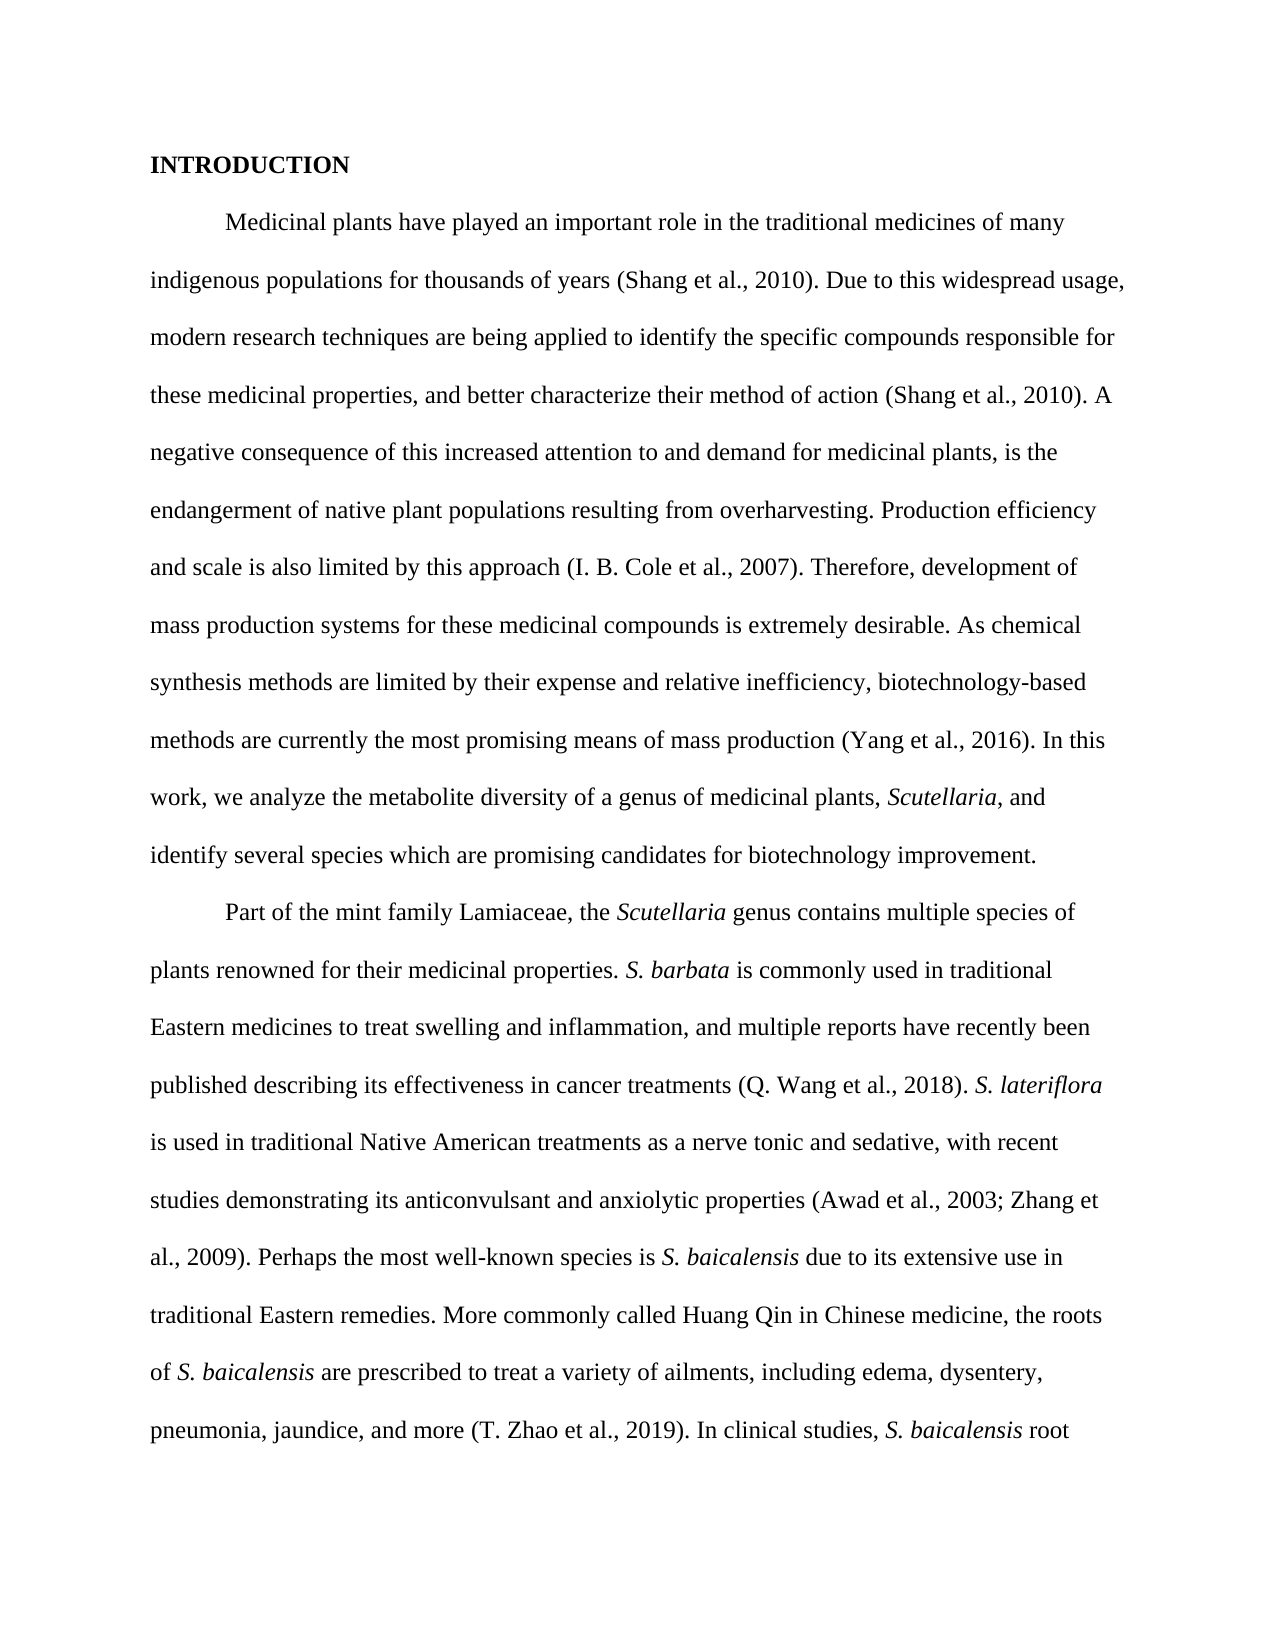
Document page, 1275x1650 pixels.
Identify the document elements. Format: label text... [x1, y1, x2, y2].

text Medicinal plants have played an important role in the traditional medicines of many indigenous populations for thousands of years (Shang et al., 2010). Due to this widespread usage, modern research techniques are being applied to identify the specific compounds responsible for these medicinal properties, and better characterize their method of action (Shang et al., 2010). A negative consequence of this increased attention to and demand for medicinal plants, is the endangerment of native plant populations resulting from overharvesting. Production efficiency and scale is also limited by this approach (I. B. Cole et al., 2007). Therefore, development of mass production systems for these medicinal compounds is extremely desirable. As chemical synthesis methods are limited by their expense and relative inefficiency, biotechnology-based methods are currently the most promising means of mass production (Yang et al., 2016). In this work, we analyze the metabolite diversity of a genus of medicinal plants, Scutellaria, and identify several species which are promising candidates for biotechnology improvement. [150, 207, 1125, 869]
text INTRODUCTION [150, 150, 1125, 179]
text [150, 897, 1125, 1444]
